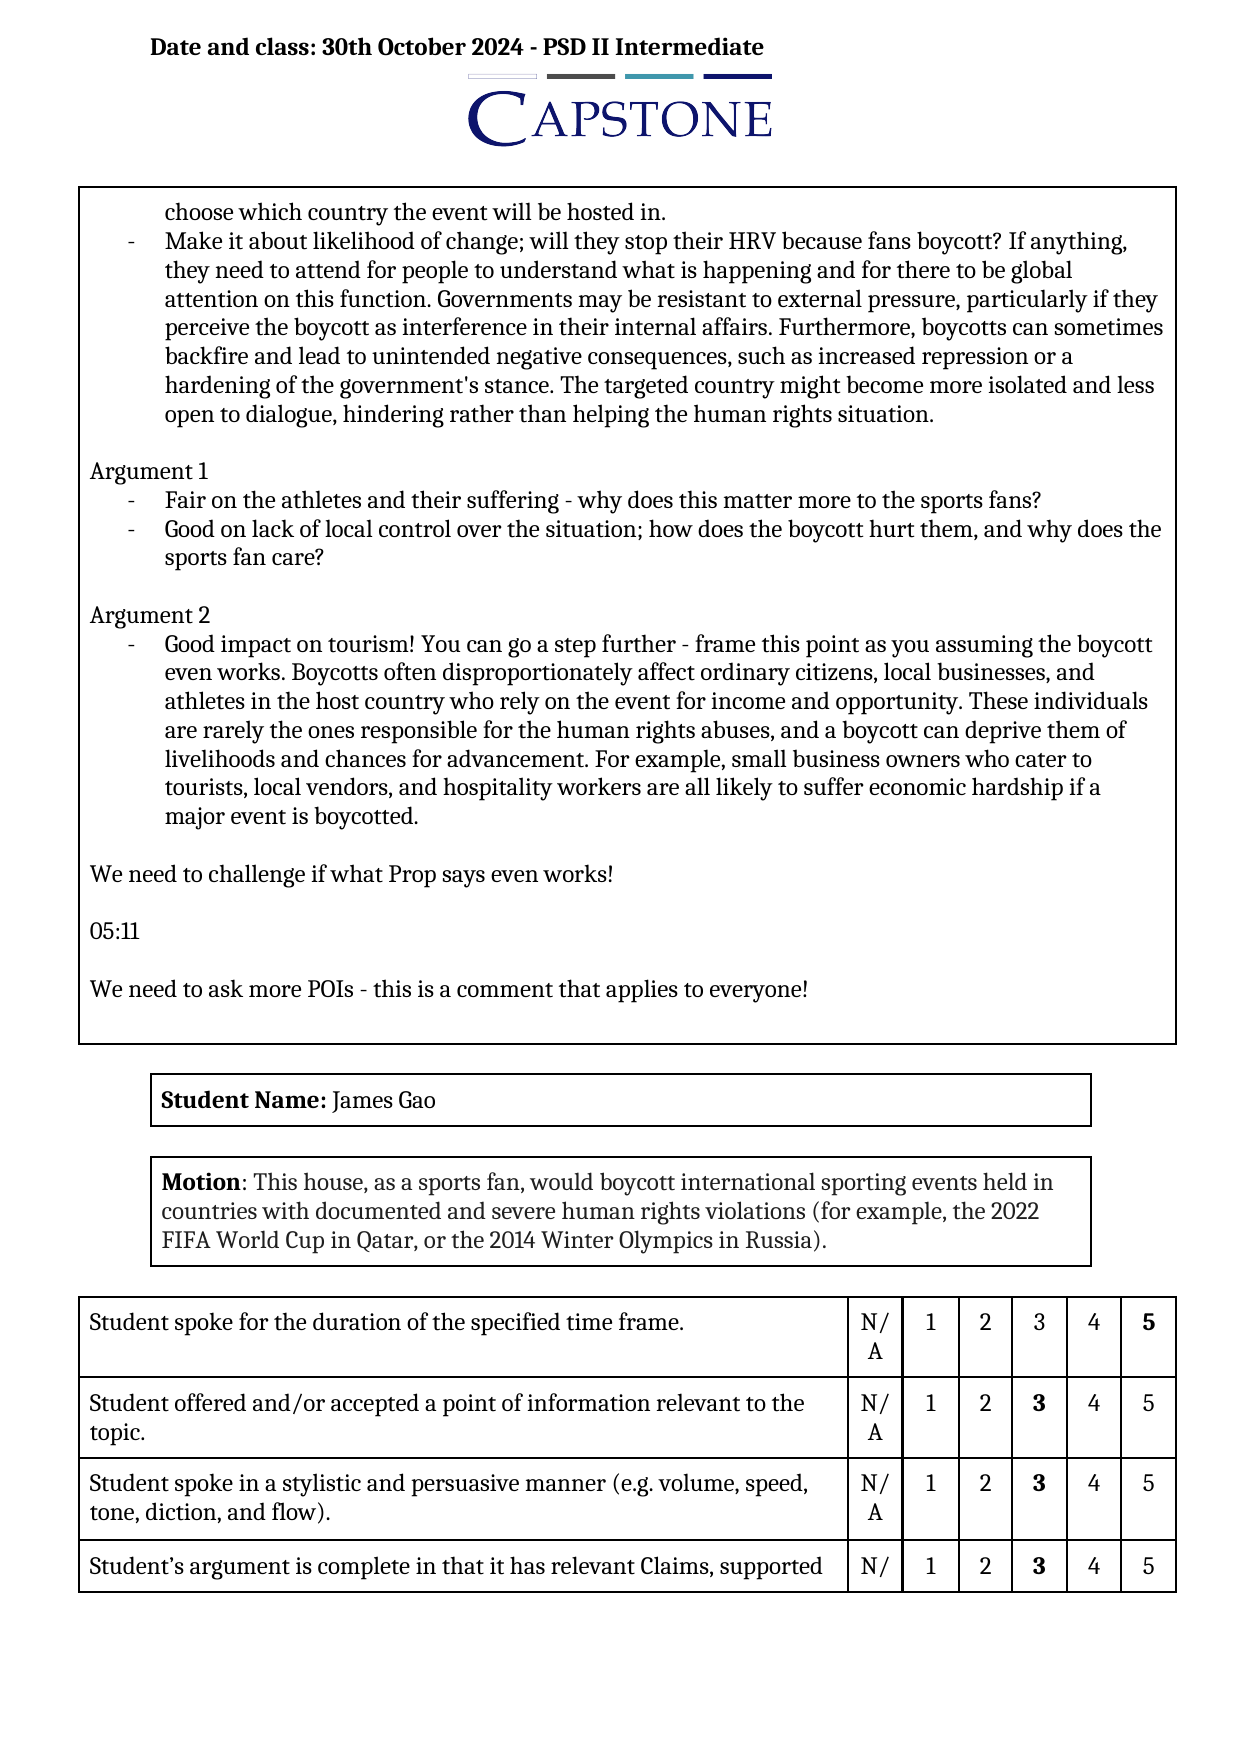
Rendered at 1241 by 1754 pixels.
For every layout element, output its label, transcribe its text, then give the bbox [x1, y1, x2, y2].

table_header 1 [904, 1298, 958, 1376]
table_cell N/A [849, 1378, 901, 1457]
table_cell 4 [1068, 1459, 1120, 1539]
table_header N/A [849, 1298, 901, 1376]
table_cell Student offered and/or accepted a point of information relevant to the topic. [80, 1378, 847, 1457]
picture [460, 66, 781, 153]
table_cell 3 [1013, 1541, 1066, 1591]
table_cell 3 [1013, 1378, 1066, 1457]
table_header Student Name: James Gao [152, 1075, 1090, 1125]
table_header Student spoke for the duration of the specified time frame. [80, 1298, 847, 1376]
table_cell 2 [960, 1378, 1011, 1457]
table_cell 1 [904, 1541, 958, 1591]
table_header 2 [960, 1298, 1011, 1376]
table_cell 4 [1068, 1541, 1120, 1591]
table_cell 4 [1068, 1378, 1120, 1457]
table_cell 1 [904, 1459, 958, 1539]
table_header 5 [1122, 1298, 1175, 1376]
table_header 3 [1013, 1298, 1066, 1376]
table_cell N/A [849, 1541, 901, 1591]
table_cell 2 [960, 1541, 1011, 1591]
table_cell Student spoke in a stylistic and persuasive manner (e.g. volume, speed, tone, diction, and flow). [80, 1459, 847, 1539]
table_cell 5 [1122, 1378, 1175, 1457]
table_header Motion: This house, as a sports fan, would boycott international sporting events held in countries with documented and severe human rights violations (for example, the 2022 FIFA World Cup in Qatar, or the 2014 Winter Olympics in Russia). [152, 1158, 1090, 1265]
table_cell Student’s argument is complete in that it has relevant Claims, supported by sufficient Evidence/Warrants, Impacts, and Synthesis. [80, 1541, 847, 1591]
table_cell N/A [849, 1459, 901, 1539]
table_cell 2 [960, 1459, 1011, 1539]
table_header 4 [1068, 1298, 1120, 1376]
table_cell 1 [904, 1378, 958, 1457]
table_cell 5 [1122, 1459, 1175, 1539]
table_cell 5 [1122, 1541, 1175, 1591]
table_cell 3 [1013, 1459, 1066, 1539]
